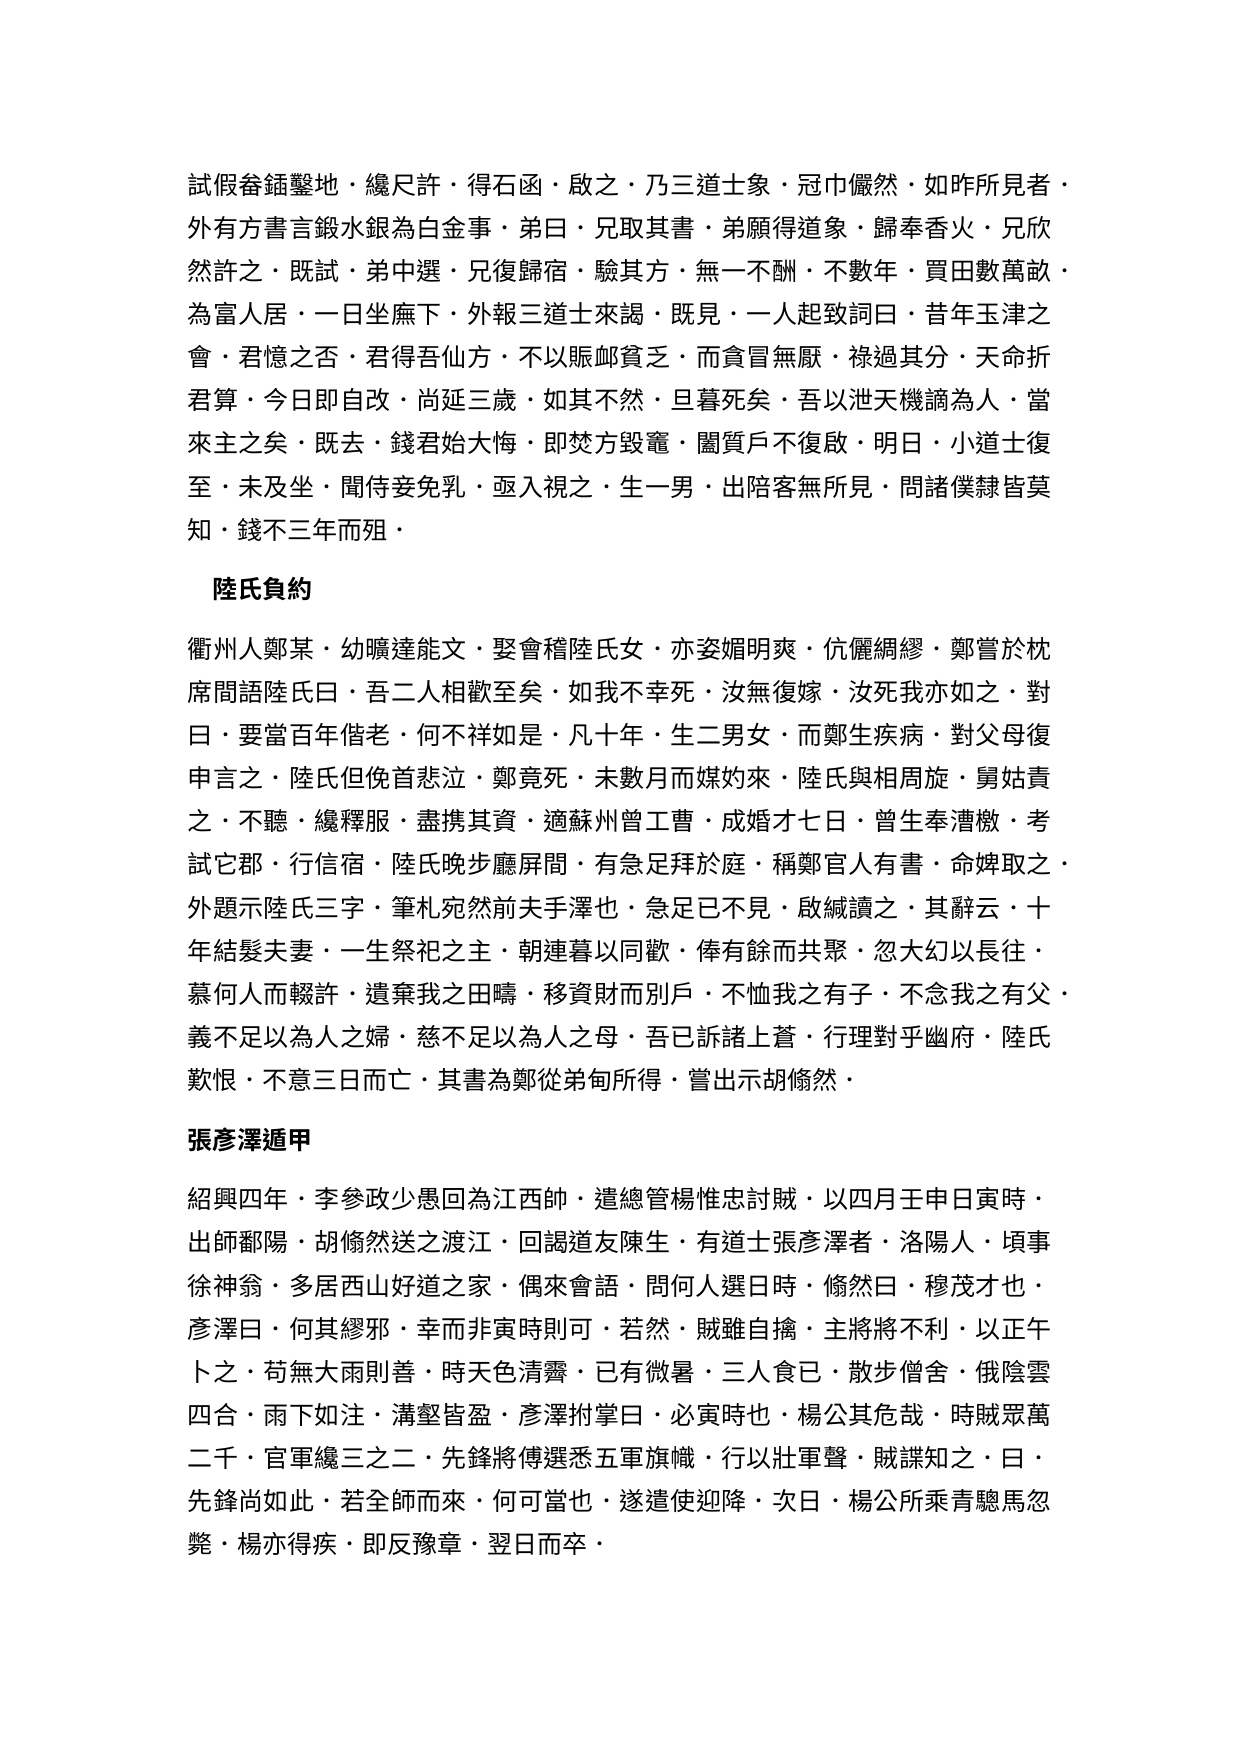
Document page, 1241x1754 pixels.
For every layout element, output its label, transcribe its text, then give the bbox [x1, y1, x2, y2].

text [187, 164, 1053, 547]
text 紹興四年．李參政少愚回為江西帥．遣總管楊惟忠討賊．以四月壬申日寅時．出師鄱陽．胡翛然送之渡江．回謁道友陳生．有道士張彥澤者．洛陽人．頃事徐神翁．多居西山好道之家．偶來會語．問何人選日時．翛然曰．穆茂才也．彥澤曰．何其繆邪．幸而非寅時則可．若然．賊雖自擒．主將將不利．以正午卜之．苟無大雨則善．時天色清霽．已有微暑．三人食已．散步僧舍．俄陰雲四合．雨下如注．溝壑皆盈．彥澤拊掌曰．必寅時也．楊公其危哉．時賊眾萬二千．官軍纔三之二．先鋒將傅選悉五軍旗幟．行以壯軍聲．賊諜知之．曰．先鋒尚如此．若全師而來．何可當也．遂遣使迎降．次日．楊公所乘青驄馬忽斃．楊亦得疾．即反豫章．翌日而卒． [187, 1179, 1053, 1562]
text 張彥澤遁甲 [187, 1119, 1053, 1157]
text 陸氏負約 [187, 569, 1053, 607]
text 衢州人鄭某．幼曠達能文．娶會稽陸氏女．亦姿媚明爽．伉儷綢繆．鄭嘗於枕席間語陸氏曰．吾二人相歡至矣．如我不幸死．汝無復嫁．汝死我亦如之．對曰．要當百年偕老．何不祥如是．凡十年．生二男女．而鄭生疾病．對父母復申言之．陸氏但俛首悲泣．鄭竟死．未數月而媒妁來．陸氏與相周旋．舅姑責之．不聽．纔釋服．盡携其資．適蘇州曾工曹．成婚才七日．曾生奉漕檄．考試它郡．行信宿．陸氏晚步廳屏間．有急足拜於庭．稱鄭官人有書．命婢取之．外題示陸氏三字．筆札宛然前夫手澤也．急足已不見．啟緘讀之．其辭云．十年結髮夫妻．一生祭祀之主．朝連暮以同歡．俸有餘而共聚．忽大幻以長往．慕何人而輟許．遺棄我之田疇．移資財而別戶．不恤我之有子．不念我之有父．義不足以為人之婦．慈不足以為人之母．吾已訴諸上蒼．行理對乎幽府．陸氏歎恨．不意三日而亡．其書為鄭從弟甸所得．嘗出示胡翛然． [187, 629, 1053, 1097]
